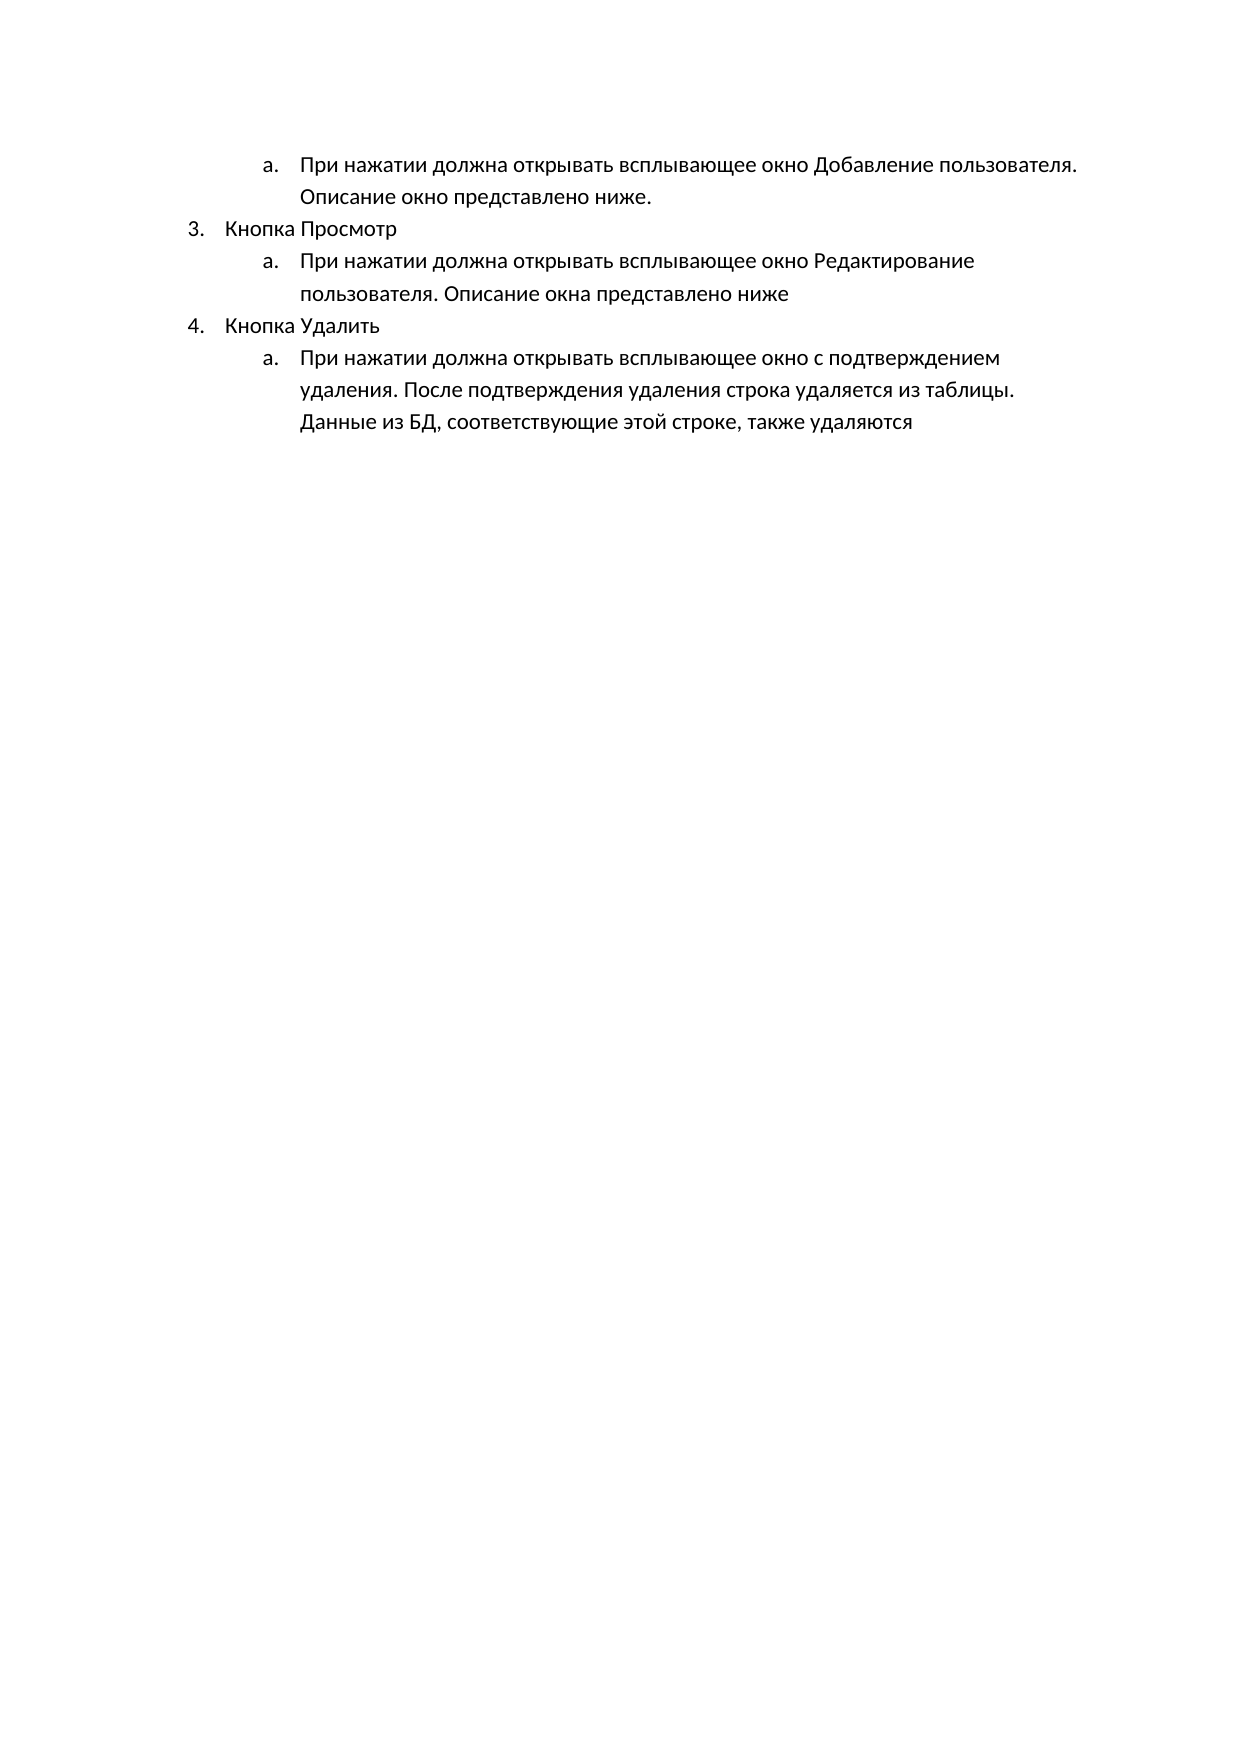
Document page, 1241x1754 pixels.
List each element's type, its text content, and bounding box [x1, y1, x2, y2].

list При нажатии должна открывать всплывающее окно с подтверждением удаления. После подтверждения удаления строка удаляется из таблицы. Данные из БД, соответствующие этой строке, также удаляются [262, 343, 1090, 436]
list При нажатии должна открывать всплывающее окно Добавление пользователя. Описание окно представлено ниже. [262, 150, 1090, 210]
list Кнопка Удалить [187, 311, 1090, 339]
list Кнопка Просмотр [187, 214, 1090, 242]
list При нажатии должна открывать всплывающее окно Редактирование пользователя. Описание окна представлено ниже [262, 247, 1090, 307]
